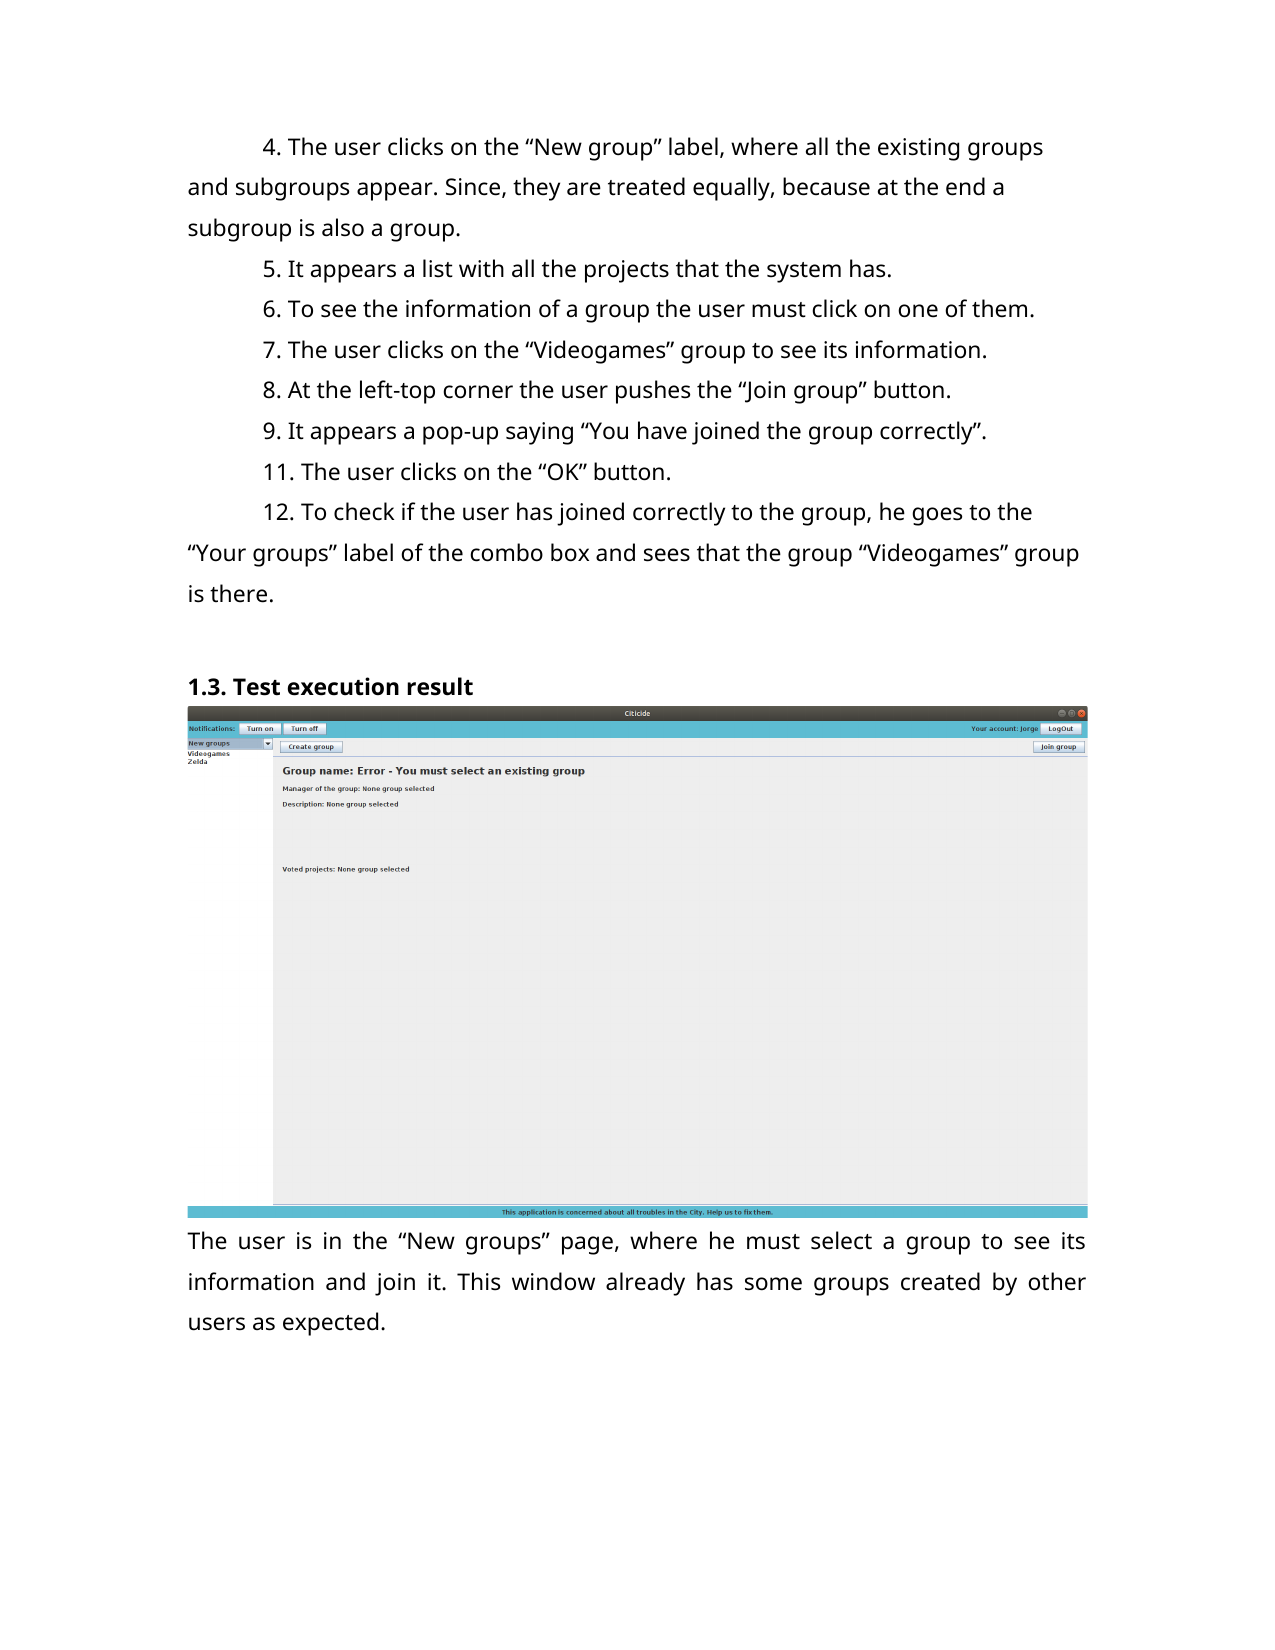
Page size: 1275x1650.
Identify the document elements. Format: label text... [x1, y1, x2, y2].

text 6. To see the information of a group the user must click on one of them. [187, 293, 1087, 324]
text The user is in the “New groups” page, where he must select a group to see its information and join it. This window already has some groups created by other users as expected. [187, 1225, 1087, 1337]
text 8. At the left-top corner the user pushes the “Join group” button. [187, 374, 1087, 406]
text 4. The user clicks on the “New group” label, where all the existing groups and subgroups appear. Since, they are treated equally, because at the end a subgroup is also a group. [187, 131, 1087, 243]
text 12. To check if the user has joined correctly to the group, he goes to the “Your groups” label of the combo box and sees that the group “Videogames” group is there. [187, 496, 1087, 609]
text 9. It appears a pop-up saying “You have joined the group correctly”. [187, 415, 1087, 446]
picture [187, 706, 1088, 1218]
text 1.3. Test execution result [187, 671, 1087, 703]
text 7. The user clicks on the “Videogames” group to see its information. [187, 334, 1087, 365]
text 11. The user clicks on the “OK” button. [187, 456, 1087, 487]
text 5. It appears a list with all the projects that the system has. [187, 253, 1087, 284]
